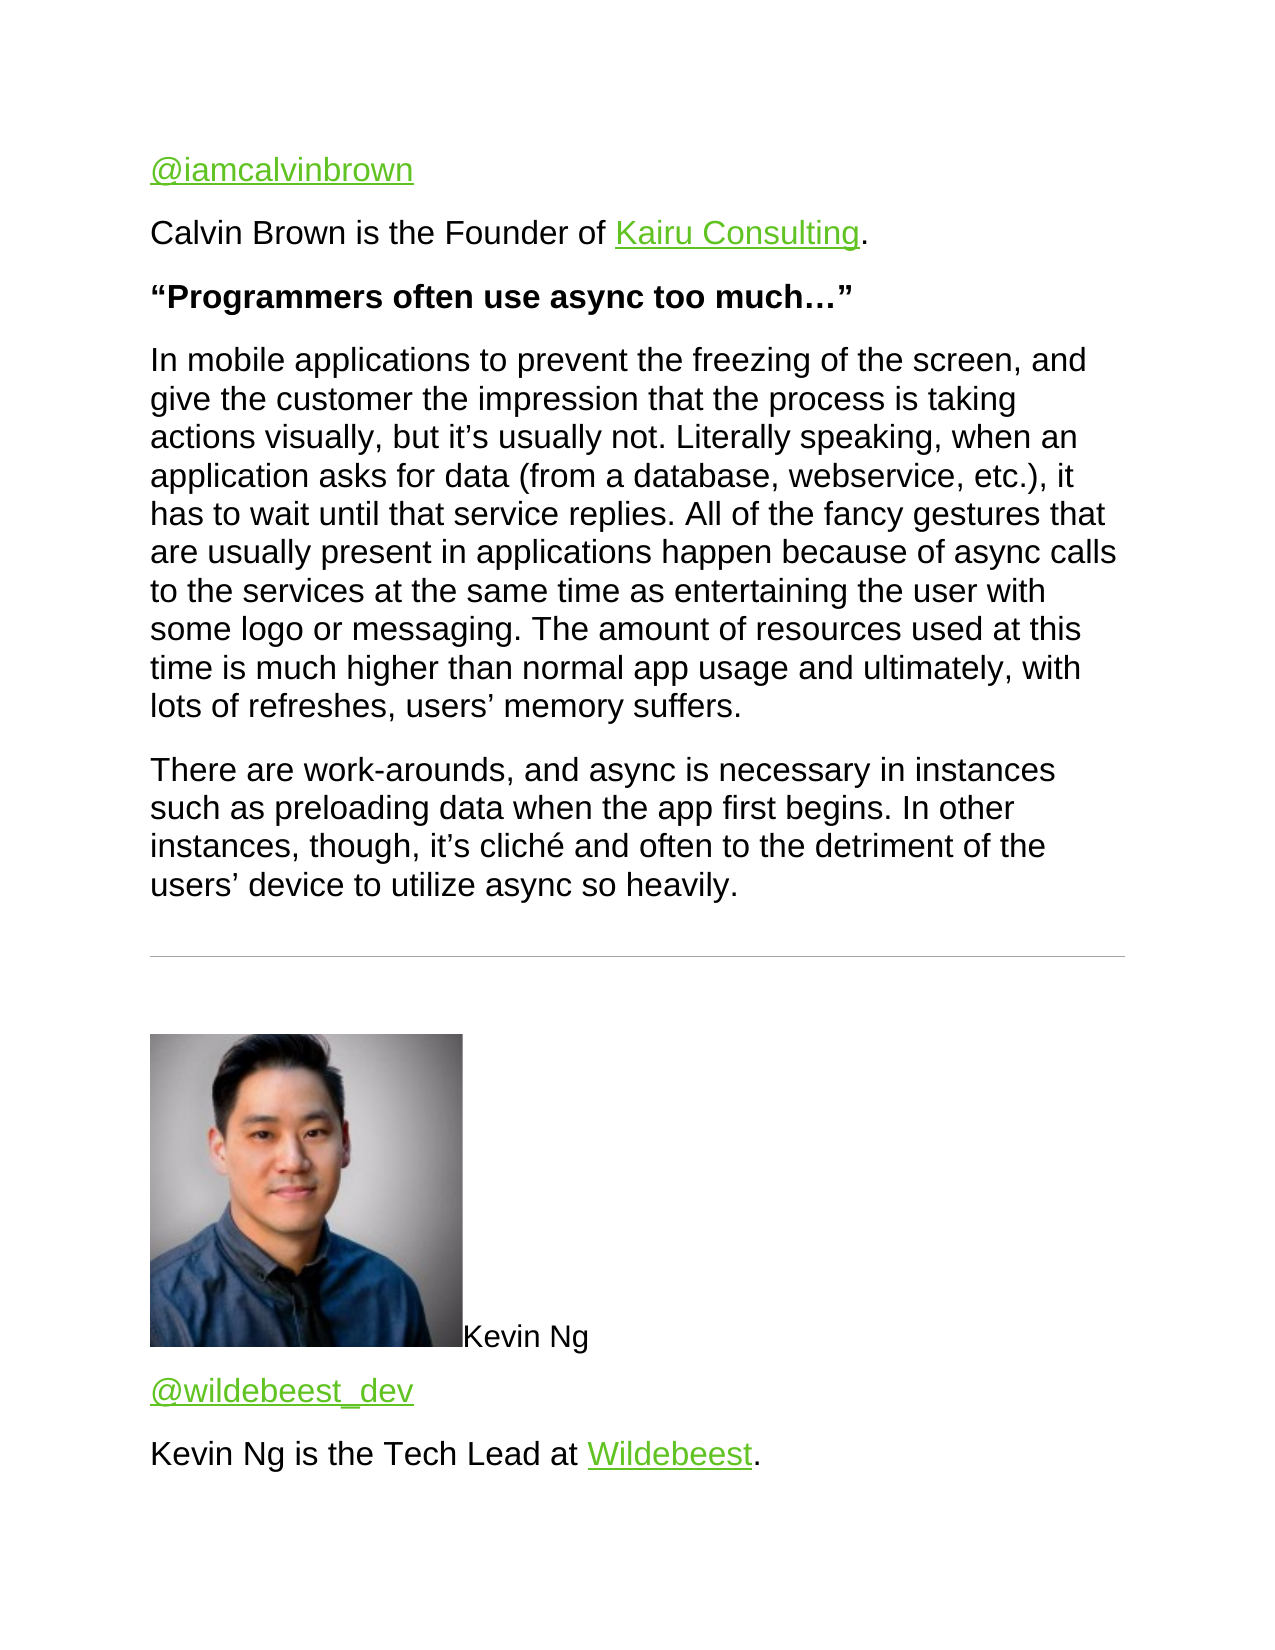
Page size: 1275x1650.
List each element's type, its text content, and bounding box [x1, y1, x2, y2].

text There are work-arounds, and async is necessary in instances such as preloading data when the app first begins. In other instances, though, it’s cliché and often to the detriment of the users’ device to utilize async so heavily. [150, 750, 1125, 931]
text @wildebeest_dev [150, 1371, 1125, 1409]
text “Programmers often use async too much…” [150, 277, 1125, 315]
text Calvin Brown is the Founder of Kairu Consulting. [150, 213, 1125, 252]
text @iamcalvinbrown [150, 150, 1125, 188]
text Kevin Ng is the Tech Lead at Wildebeest. [150, 1434, 1125, 1473]
picture [150, 1034, 463, 1347]
text In mobile applications to prevent the freezing of the screen, and give the customer the impression that the process is taking actions visually, but it’s usually not. Literally speaking, when an application asks for data (from a database, webservice, etc.), it has to wait until that service replies. All of the fancy gestures that are usually present in applications happen because of async calls to the services at the same time as entertaining the user with some logo or messaging. The amount of resources used at this time is much higher than normal app usage and ultimately, with lots of refreshes, users’ memory suffers. [150, 340, 1125, 725]
